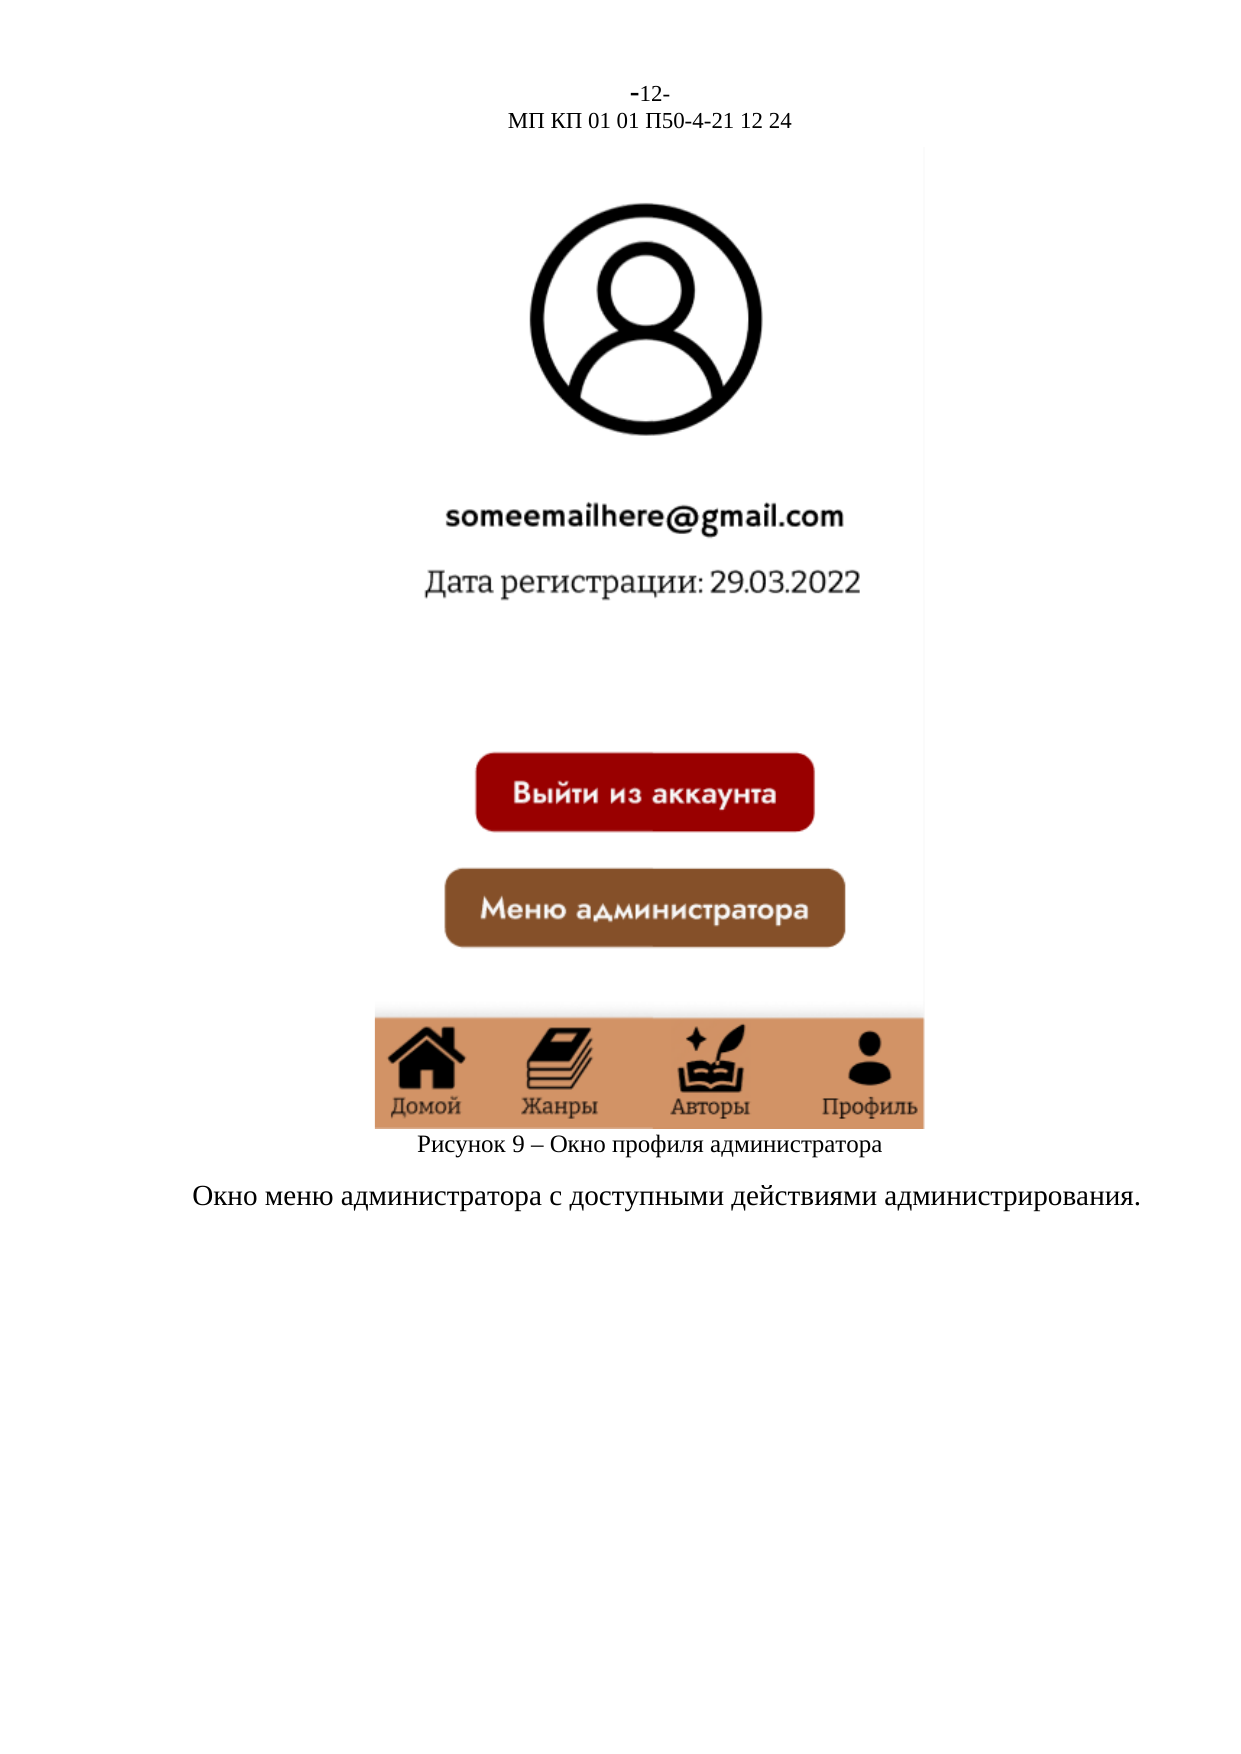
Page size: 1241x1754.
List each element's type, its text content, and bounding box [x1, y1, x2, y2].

text Рисунок 9 – Окно профиля администратора [118, 1129, 1181, 1158]
text Окно меню администратора с доступными действиями администрирования. [118, 1178, 1181, 1212]
picture [374, 147, 925, 1129]
